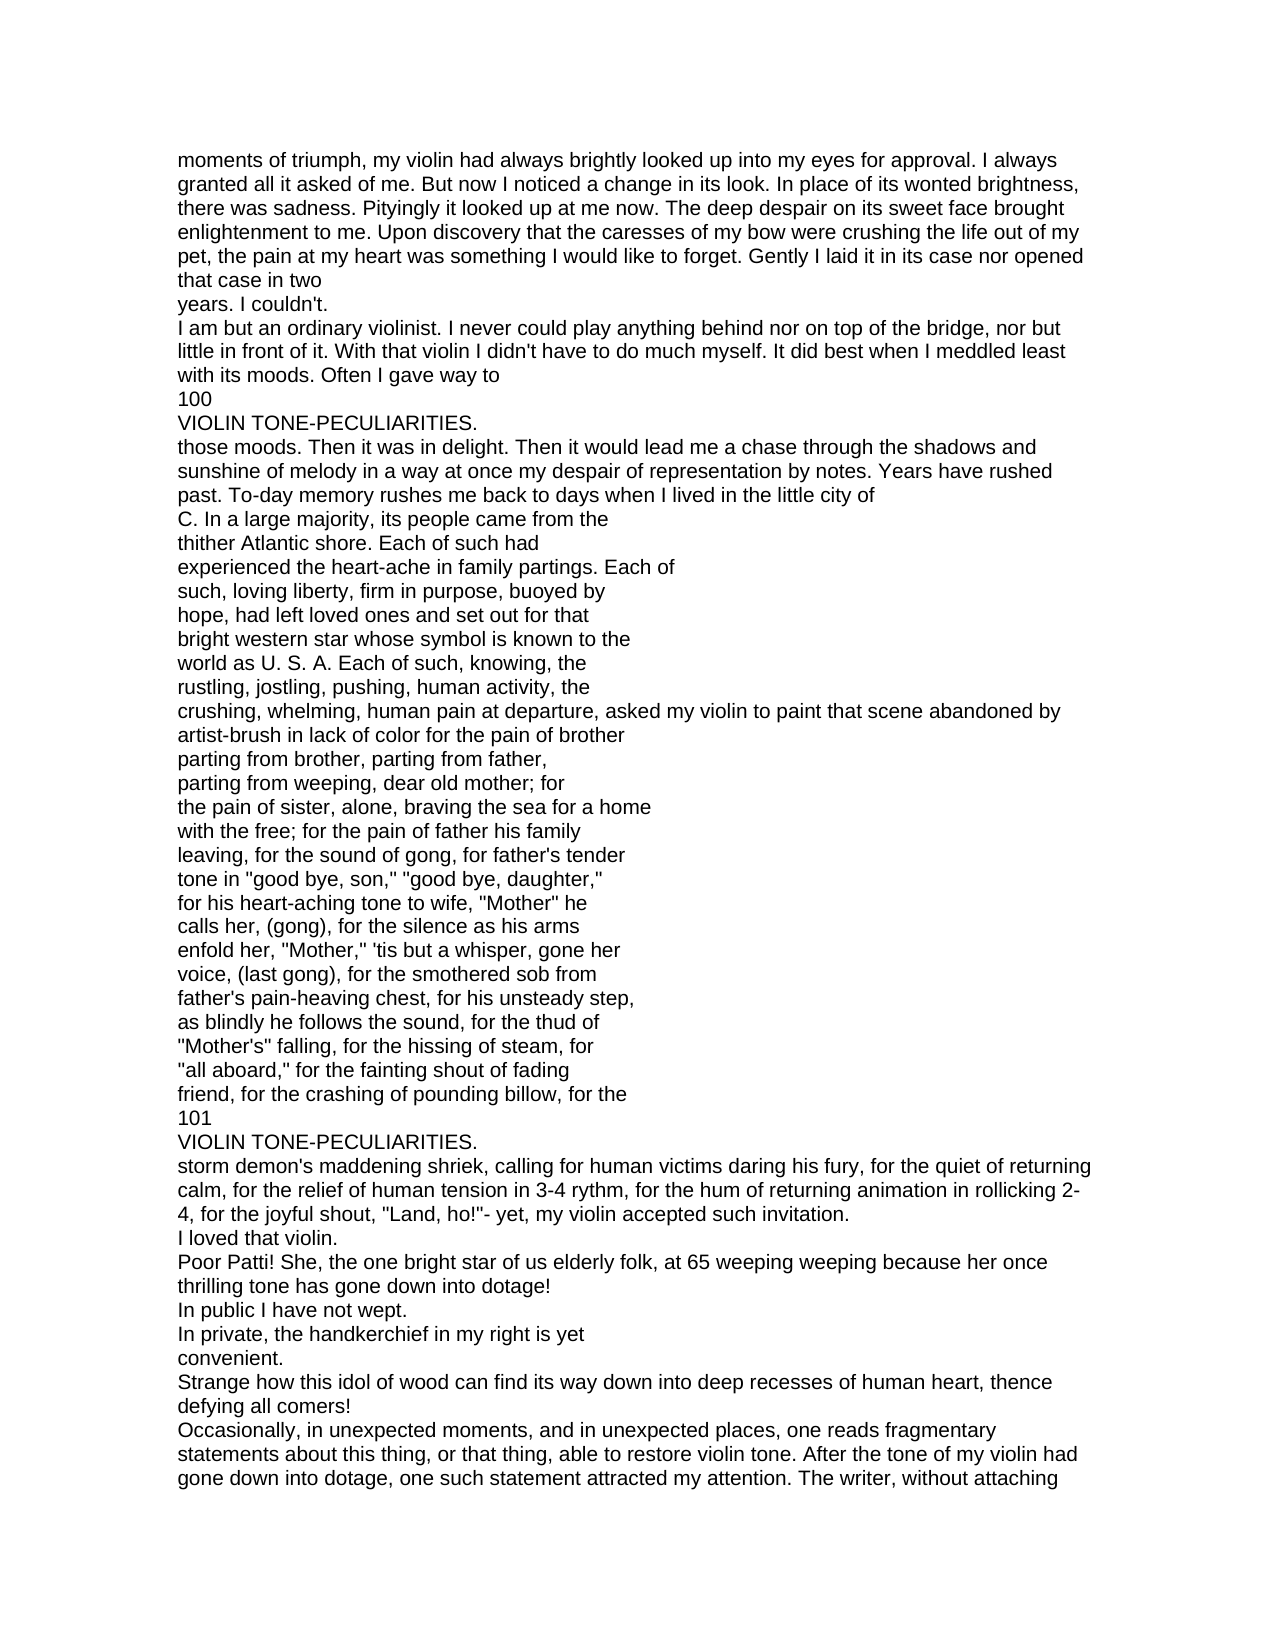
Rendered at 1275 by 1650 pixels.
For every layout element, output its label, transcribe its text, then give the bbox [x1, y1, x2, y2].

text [177, 148, 1098, 291]
text rustling, jostling, pushing, human activity, the [177, 675, 1098, 699]
text C. In a large majority, its people came from the [177, 507, 1098, 531]
text leaving, for the sound of gong, for father's tender [177, 842, 1098, 866]
text parting from brother, parting from father, [177, 747, 1098, 771]
text years. I couldn't. [177, 291, 1098, 315]
text hope, had left loved ones and set out for that [177, 603, 1098, 627]
text friend, for the crashing of pounding billow, for the [177, 1082, 1098, 1106]
text father's pain-heaving chest, for his unsteady step, [177, 986, 1098, 1010]
text 101 [177, 1106, 1098, 1130]
text convenient. [177, 1346, 1098, 1369]
text "Mother's" falling, for the hissing of steam, for [177, 1034, 1098, 1058]
text with the free; for the pain of father his family [177, 818, 1098, 842]
text experienced the heart-ache in family partings. Each of [177, 555, 1098, 579]
text I am but an ordinary violinist. I never could play anything behind nor on top of the bridge, nor but little in front of it. With that violin I didn't have to do much myself. It did best when I meddled least with its moods. Often I gave way to [177, 315, 1098, 387]
text bright western star whose symbol is known to the [177, 627, 1098, 651]
text calls her, (gong), for the silence as his arms [177, 914, 1098, 938]
text I loved that violin. [177, 1226, 1098, 1250]
text for his heart-aching tone to wife, "Mother" he [177, 890, 1098, 914]
text Poor Patti! She, the one bright star of us elderly folk, at 65 weeping weeping because her once thrilling tone has gone down into dotage! [177, 1250, 1098, 1298]
text parting from weeping, dear old mother; for [177, 771, 1098, 794]
text crushing, whelming, human pain at departure, asked my violin to paint that scene abandoned by artist-brush in lack of color for the pain of brother [177, 699, 1098, 747]
text as blindly he follows the sound, for the thud of [177, 1010, 1098, 1034]
text ''all aboard," for the fainting shout of fading [177, 1058, 1098, 1082]
text the pain of sister, alone, braving the sea for a home [177, 794, 1098, 818]
text 100 [177, 387, 1098, 411]
text tone in "good bye, son," "good bye, daughter," [177, 866, 1098, 890]
text In public I have not wept. [177, 1298, 1098, 1322]
text voice, (last gong), for the smothered sob from [177, 962, 1098, 986]
text world as U. S. A. Each of such, knowing, the [177, 651, 1098, 675]
text Strange how this idol of wood can find its way down into deep recesses of human heart, thence defying all comers! [177, 1369, 1098, 1417]
text VIOLIN TONE-PECULIARITIES. [177, 1130, 1098, 1154]
text those moods. Then it was in delight. Then it would lead me a chase through the shadows and sunshine of melody in a way at once my despair of representation by notes. Years have rushed past. To-day memory rushes me back to days when I lived in the little city of [177, 435, 1098, 507]
text VIOLIN TONE-PECULIARITIES. [177, 411, 1098, 435]
text storm demon's maddening shriek, calling for human victims daring his fury, for the quiet of returning calm, for the relief of human tension in 3-4 rythm, for the hum of returning animation in rollicking 2-4, for the joyful shout, "Land, ho!"- yet, my violin accepted such invitation. [177, 1154, 1098, 1226]
text In private, the handkerchief in my right is yet [177, 1322, 1098, 1346]
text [177, 1417, 1098, 1489]
text enfold her, "Mother," 'tis but a whisper, gone her [177, 938, 1098, 962]
text such, loving liberty, firm in purpose, buoyed by [177, 579, 1098, 603]
text thither Atlantic shore. Each of such had [177, 531, 1098, 555]
